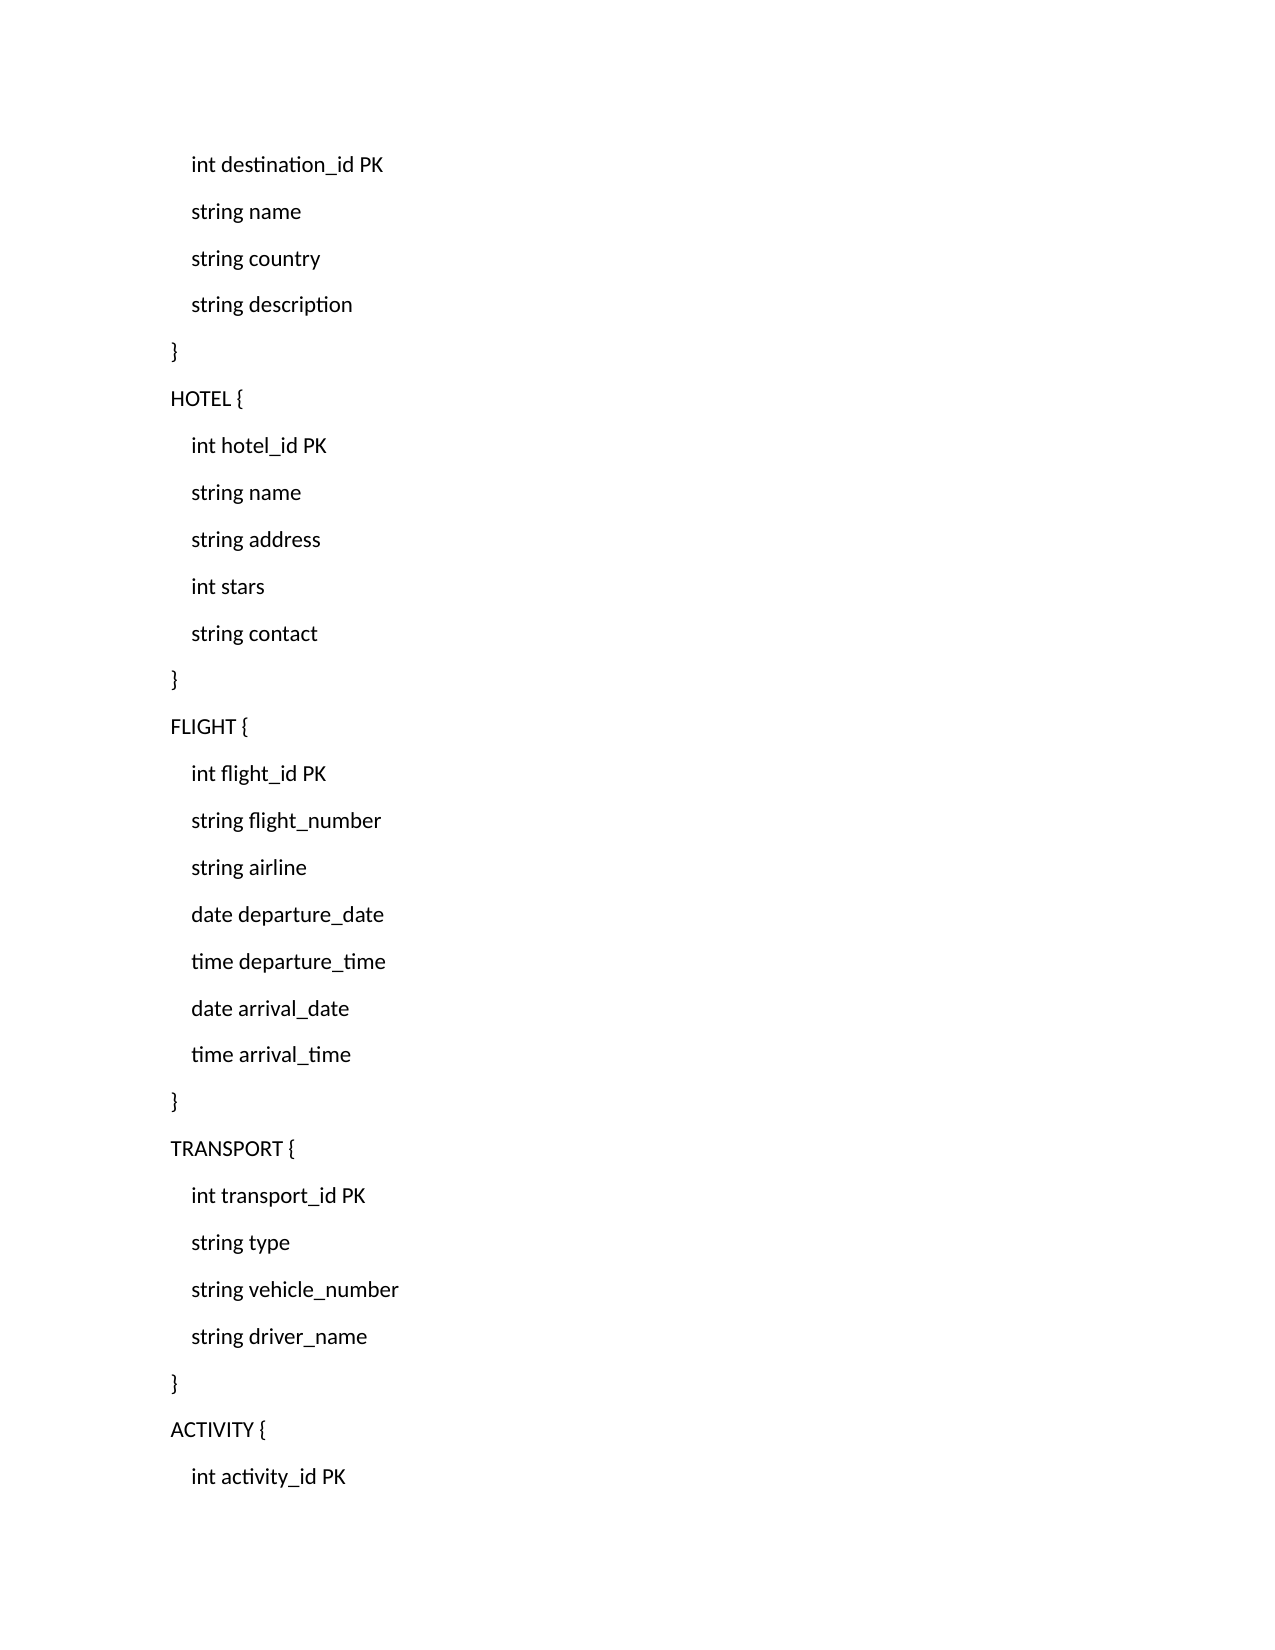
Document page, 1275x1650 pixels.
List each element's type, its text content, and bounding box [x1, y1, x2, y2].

text string name [150, 478, 1125, 506]
text string name [150, 197, 1125, 225]
text HOTEL { [150, 384, 1125, 412]
text time departure_time [150, 947, 1125, 975]
text int hotel_id PK [150, 431, 1125, 459]
text } [150, 1087, 1125, 1116]
text date arrival_date [150, 994, 1125, 1022]
text } [150, 666, 1125, 694]
text string driver_name [150, 1322, 1125, 1350]
text FLIGHT { [150, 712, 1125, 741]
text int destination_id PK [150, 150, 1125, 178]
text ACTIVITY { [150, 1416, 1125, 1444]
text date departure_date [150, 900, 1125, 928]
text string airline [150, 853, 1125, 881]
text string flight_number [150, 806, 1125, 834]
text string description [150, 291, 1125, 319]
text int activity_id PK [150, 1462, 1125, 1491]
text string type [150, 1228, 1125, 1256]
text string contact [150, 619, 1125, 647]
text TRANSPORT { [150, 1134, 1125, 1162]
text int transport_id PK [150, 1181, 1125, 1209]
text string vehicle_number [150, 1275, 1125, 1303]
text string address [150, 525, 1125, 553]
text int stars [150, 572, 1125, 600]
text } [150, 337, 1125, 366]
text } [150, 1369, 1125, 1397]
text int flight_id PK [150, 759, 1125, 787]
text string country [150, 244, 1125, 272]
text time arrival_time [150, 1041, 1125, 1069]
